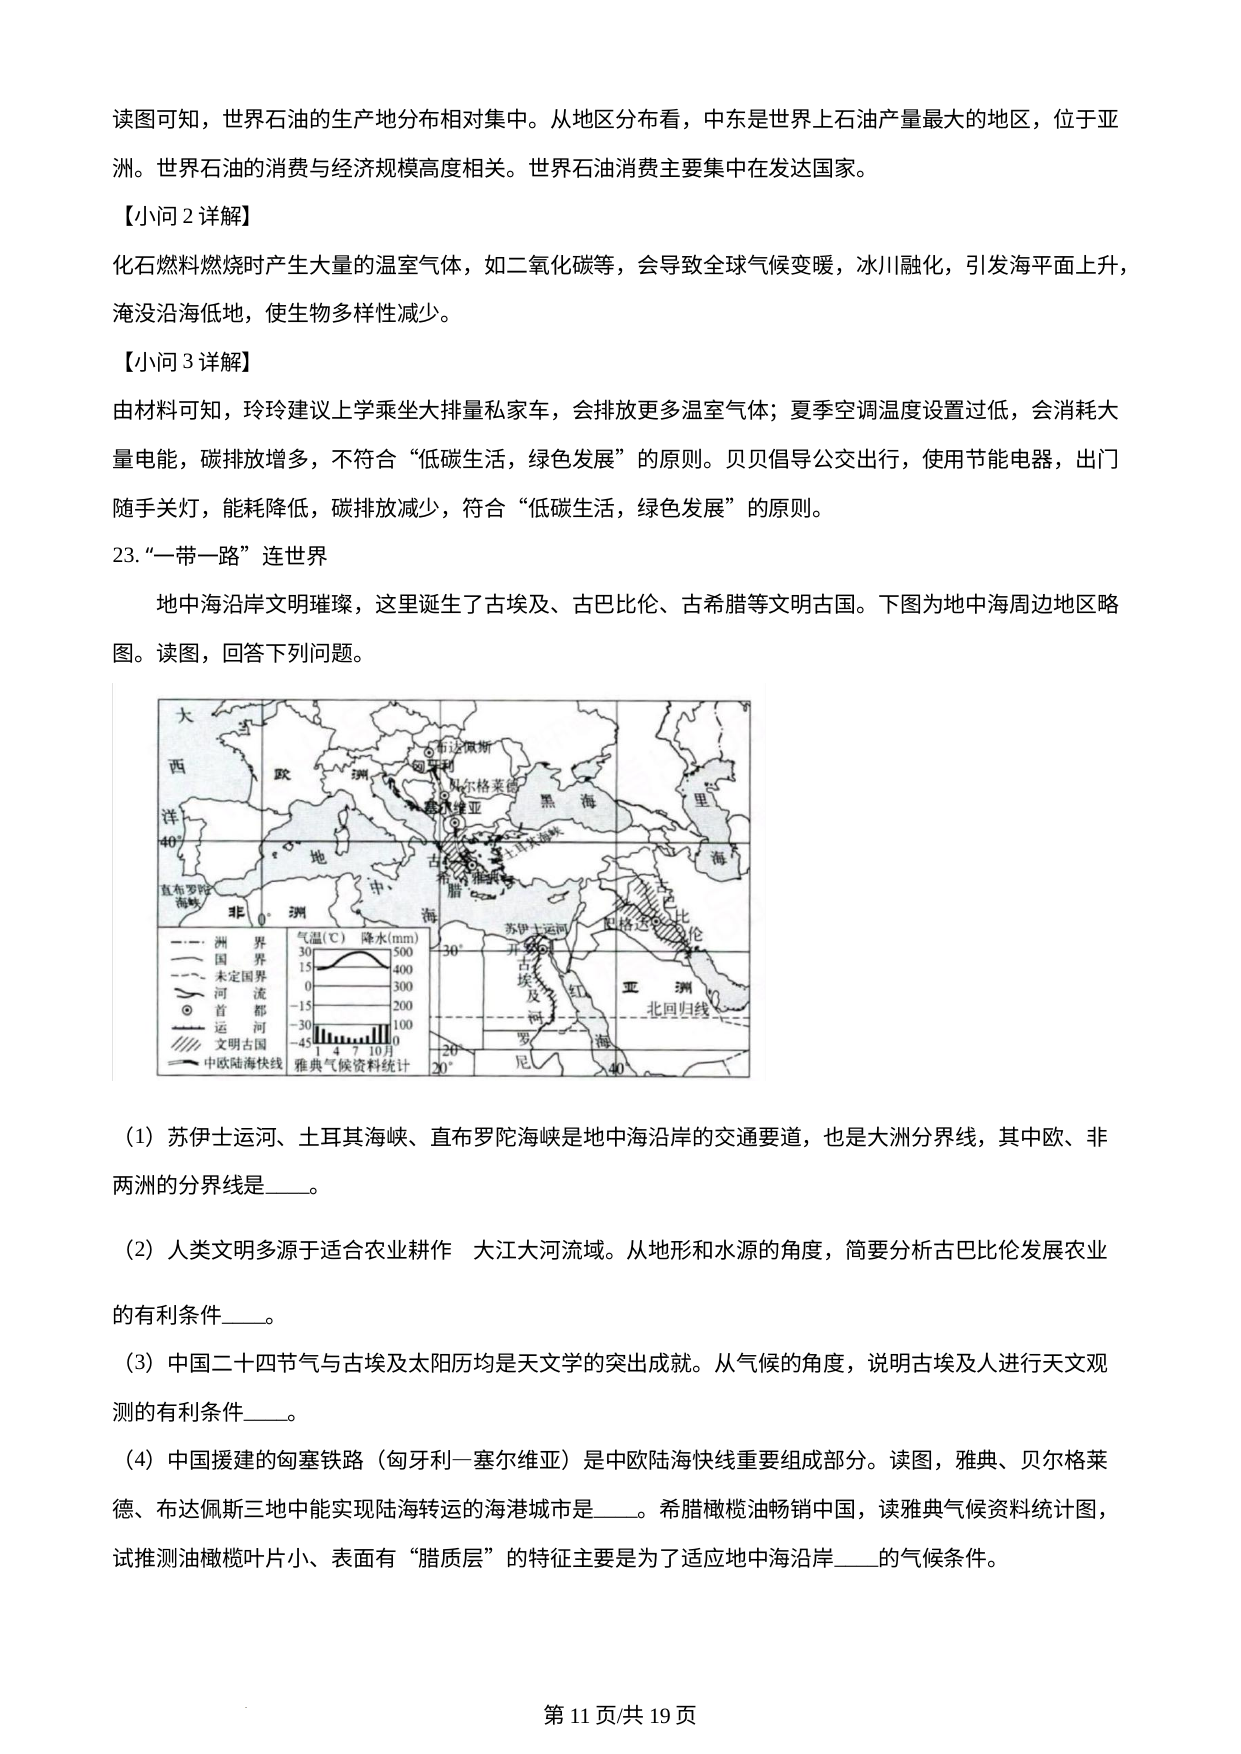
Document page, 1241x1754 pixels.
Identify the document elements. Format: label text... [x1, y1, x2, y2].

picture [112, 683, 766, 1081]
text 【小问3详解】 [112, 344, 1128, 377]
text （2）人类文明多源于适合农业耕作大江大河流域。从地形和水源的角度，简要分析古巴比伦发展农业的有利条件____。 [112, 1216, 1128, 1330]
text 地中海沿岸文明璀璨，这里诞生了古埃及、古巴比伦、古希腊等文明古国。下图为地中海周边地区略图。读图，回答下列问题。 [112, 587, 1128, 668]
text 23. “一带一路”连世界 [112, 538, 1128, 571]
text 化石燃料燃烧时产生大量的温室气体，如二氧化碳等，会导致全球气候变暖，冰川融化，引发海平面上升，淹没沿海低地，使生物多样性减少。 [112, 247, 1128, 328]
text 读图可知，世界石油的生产地分布相对集中。从地区分布看，中东是世界上石油产量最大的地区，位于亚洲。世界石油的消费与经济规模高度相关。世界石油消费主要集中在发达国家。 [112, 102, 1128, 183]
text （3）中国二十四节气与古埃及太阳历均是天文学的突出成就。从气候的角度，说明古埃及人进行天文观测的有利条件____。 [112, 1346, 1128, 1427]
text （1）苏伊士运河、土耳其海峡、直布罗陀海峡是地中海沿岸的交通要道，也是大洲分界线，其中欧、非两洲的分界线是____。 [112, 1119, 1128, 1200]
text 由材料可知，玲玲建议上学乘坐大排量私家车，会排放更多温室气体；夏季空调温度设置过低，会消耗大量电能，碳排放增多，不符合“低碳生活，绿色发展”的原则。贝贝倡导公交出行，使用节能电器，出门随手关灯，能耗降低，碳排放减少，符合“低碳生活，绿色发展”的原则。 [112, 393, 1128, 523]
text （4）中国援建的匈塞铁路（匈牙利—塞尔维亚）是中欧陆海快线重要组成部分。读图，雅典、贝尔格莱德、布达佩斯三地中能实现陆海转运的海港城市是____。希腊橄榄油畅销中国，读雅典气候资料统计图，试推测油橄榄叶片小、表面有“腊质层”的特征主要是为了适应地中海沿岸____的气候条件。 [112, 1443, 1128, 1573]
text 【小问2详解】 [112, 199, 1128, 231]
